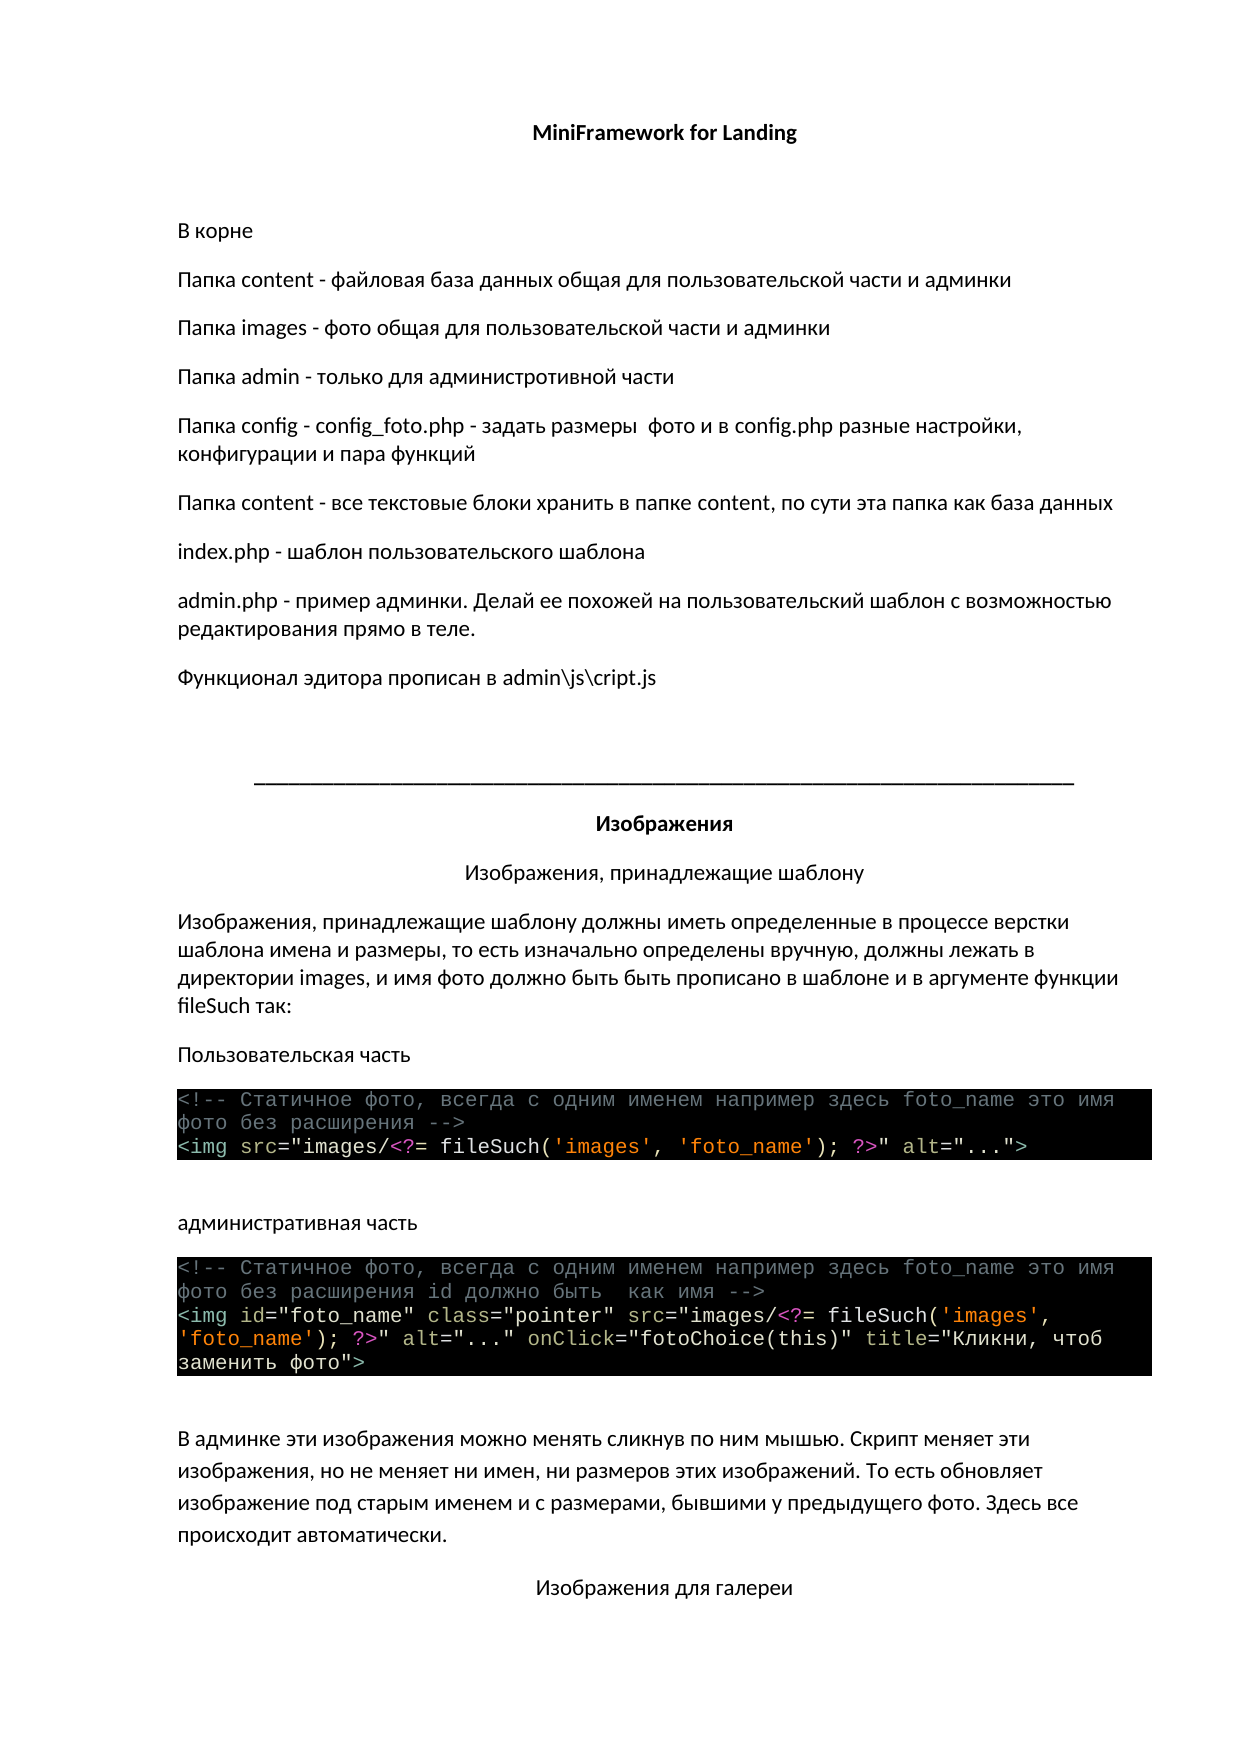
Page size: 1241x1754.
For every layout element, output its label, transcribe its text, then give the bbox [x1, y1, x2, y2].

text В админке эти изображения можно менять сликнув по ним мышью. Скрипт меняет эти изображения, но не меняет ни имен, ни размеров этих изображений. То есть обновляет изображение под старым именем и с размерами, бывшими у предыдущего фото. Здесь все происходит автоматически. [177, 1424, 1152, 1548]
text Изображения, принадлежащие шаблону должны иметь определенные в процессе верстки шаблона имена и размеры, то есть изначально определены вручную, должны лежать в директории images, и имя фото должно быть быть прописано в шаблоне и в аргументе функции fileSuch так: [177, 907, 1152, 1019]
text административная часть [177, 1208, 1152, 1237]
text <img id="foto_name" class="pointer" src="images/<?= fileSuch('images', 'foto_name'); ?>" alt="..." onClick="fotoChoice(this)" title="Кликни, чтоб заменить фото"> [177, 1305, 1152, 1376]
text Папка content - все текстовые блоки хранить в папке content, по сути эта папка как база данных [177, 488, 1152, 516]
text <!-- Статичное фото, всегда с одним именем например здесь foto_name это имя фото без расширения --> [177, 1089, 1152, 1136]
text indeх.php - шаблон пользовательского шаблона [177, 537, 1152, 565]
text Папка content - файловая база данных общая для пользовательской части и админки [177, 265, 1152, 293]
text <!-- Статичное фото, всегда с одним именем например здесь foto_name это имя фото без расширения id должно быть как имя --> [177, 1257, 1152, 1305]
text В корне [177, 216, 1152, 244]
text Папка images - фото общая для пользовательской части и админки [177, 313, 1152, 342]
text MiniFramework for Landing [177, 118, 1152, 146]
text Изображения для галереи [177, 1573, 1152, 1601]
text Папка admin - только для администротивной части [177, 362, 1152, 390]
text Изображения, принадлежащие шаблону [177, 858, 1152, 886]
text Папка config - config_foto.php - задать размеры фото и в config.php разные настройки, конфигурации и пара функций [177, 411, 1152, 467]
text Функционал эдитора прописан в admin\js\cript.js [177, 663, 1152, 691]
text Пользовательская часть [177, 1040, 1152, 1068]
text <img src="images/<?= fileSuch('images', 'foto_name'); ?>" alt="..."> [177, 1136, 1152, 1160]
text ________________________________________________________________________ [177, 760, 1152, 788]
text admin.php - пример админки. Делай ее похожей на пользовательский шаблон с возможностью редактирования прямо в теле. [177, 586, 1152, 642]
text Изображения [177, 809, 1152, 837]
